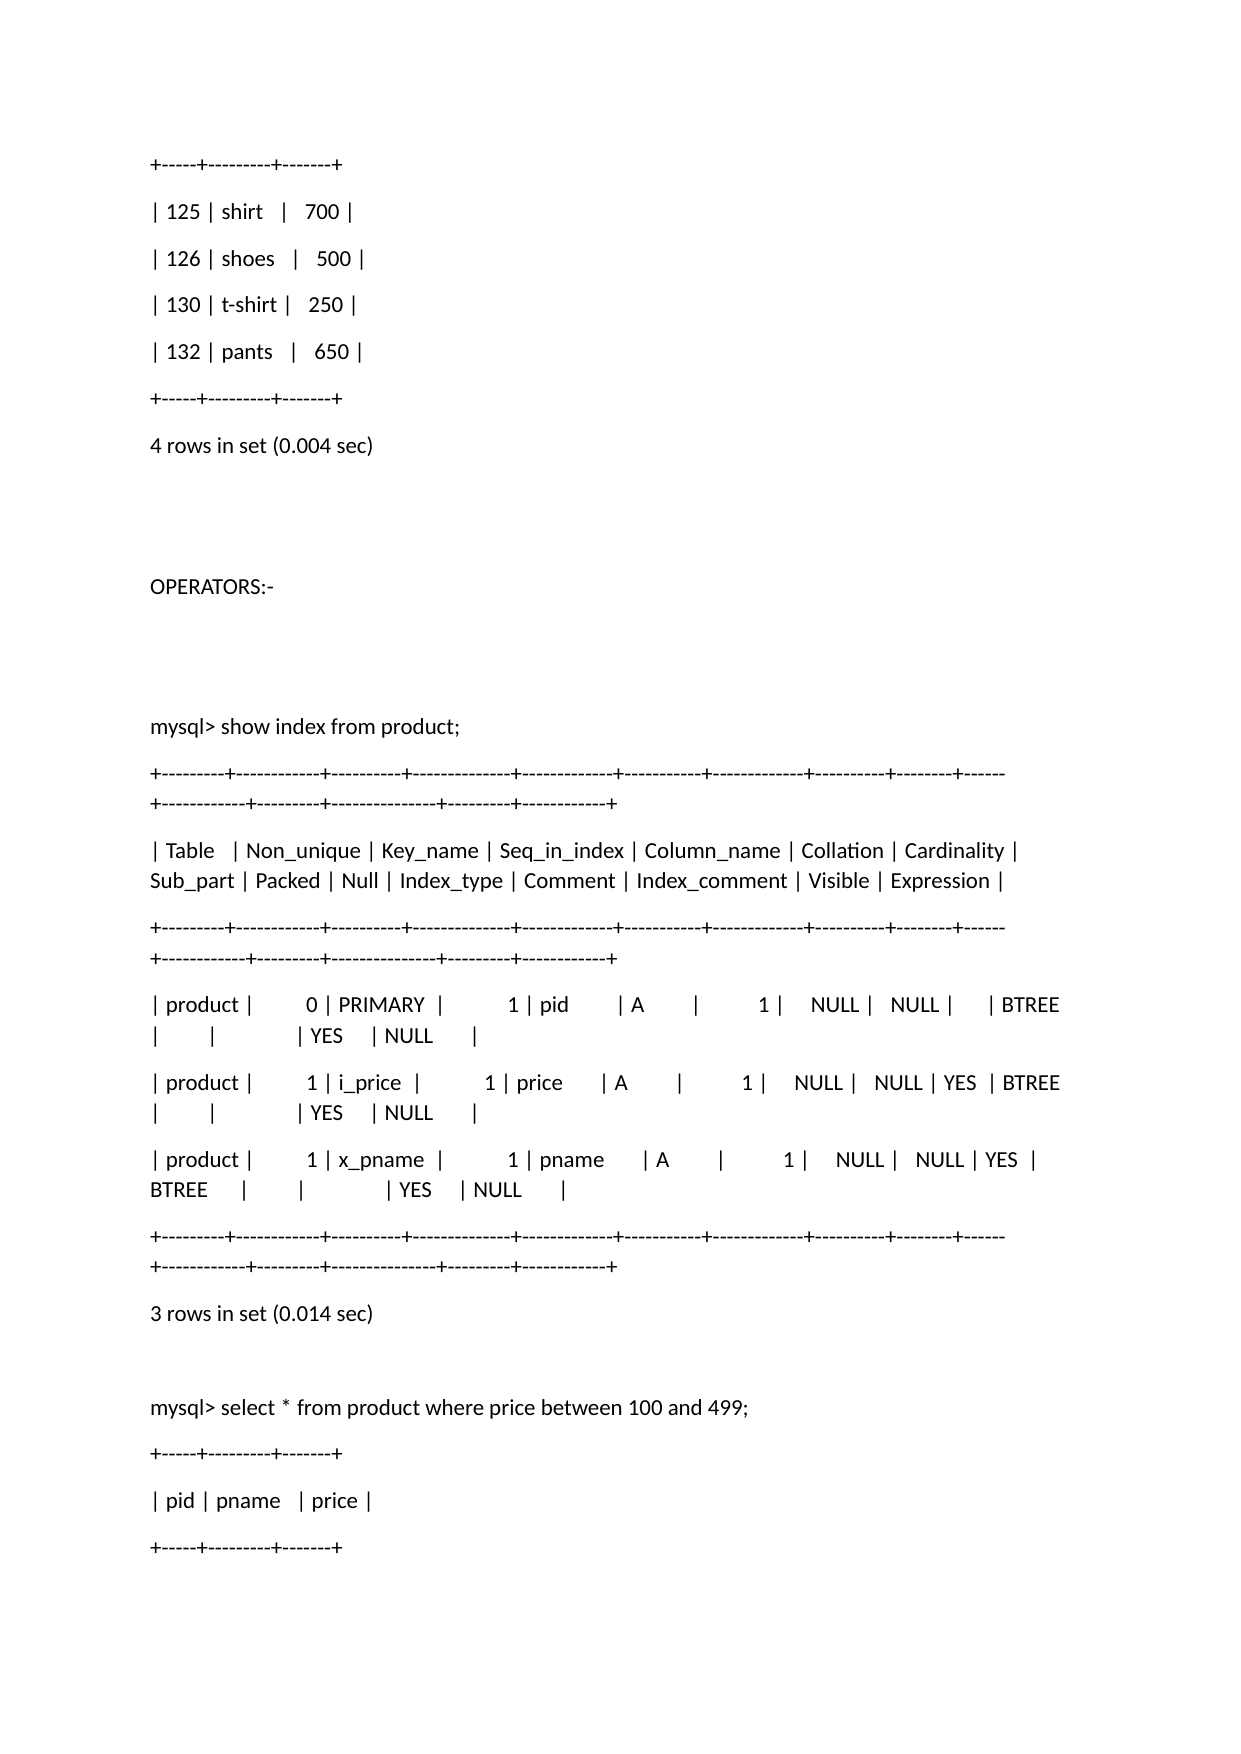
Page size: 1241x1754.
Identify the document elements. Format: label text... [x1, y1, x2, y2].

text | 125 | shirt | 700 | [150, 197, 1090, 225]
text | product | 1 | i_price | 1 | price | A | 1 | NULL | NULL | YES | BTREE | | | YES | NULL | [150, 1068, 1090, 1126]
text | product | 1 | x_pname | 1 | pname | A | 1 | NULL | NULL | YES | BTREE | | | YES | NULL | [150, 1145, 1090, 1203]
text +---------+------------+----------+--------------+-------------+-----------+-------------+----------+--------+------+------------+---------+---------------+---------+------------+ [150, 1222, 1090, 1280]
text | pid | pname | price | [150, 1486, 1090, 1514]
text mysql> show index from product; [150, 712, 1090, 741]
text OPERATORS:- [150, 572, 1090, 600]
text +---------+------------+----------+--------------+-------------+-----------+-------------+----------+--------+------+------------+---------+---------------+---------+------------+ [150, 759, 1090, 818]
text | product | 0 | PRIMARY | 1 | pid | A | 1 | NULL | NULL | | BTREE | | | YES | NULL | [150, 991, 1090, 1049]
text | 126 | shoes | 500 | [150, 244, 1090, 272]
text 3 rows in set (0.014 sec) [150, 1299, 1090, 1327]
text mysql> select * from product where price between 100 and 499; [150, 1393, 1090, 1421]
text +-----+---------+-------+ [150, 384, 1090, 412]
text +-----+---------+-------+ [150, 150, 1090, 178]
text | 132 | pants | 650 | [150, 337, 1090, 366]
text +---------+------------+----------+--------------+-------------+-----------+-------------+----------+--------+------+------------+---------+---------------+---------+------------+ [150, 913, 1090, 972]
text +-----+---------+-------+ [150, 1439, 1090, 1468]
text +-----+---------+-------+ [150, 1533, 1090, 1561]
text | 130 | t-shirt | 250 | [150, 291, 1090, 319]
text 4 rows in set (0.004 sec) [150, 431, 1090, 459]
text | Table | Non_unique | Key_name | Seq_in_index | Column_name | Collation | Cardinality | Sub_part | Packed | Null | Index_type | Comment | Index_comment | Visible | Expression | [150, 836, 1090, 895]
